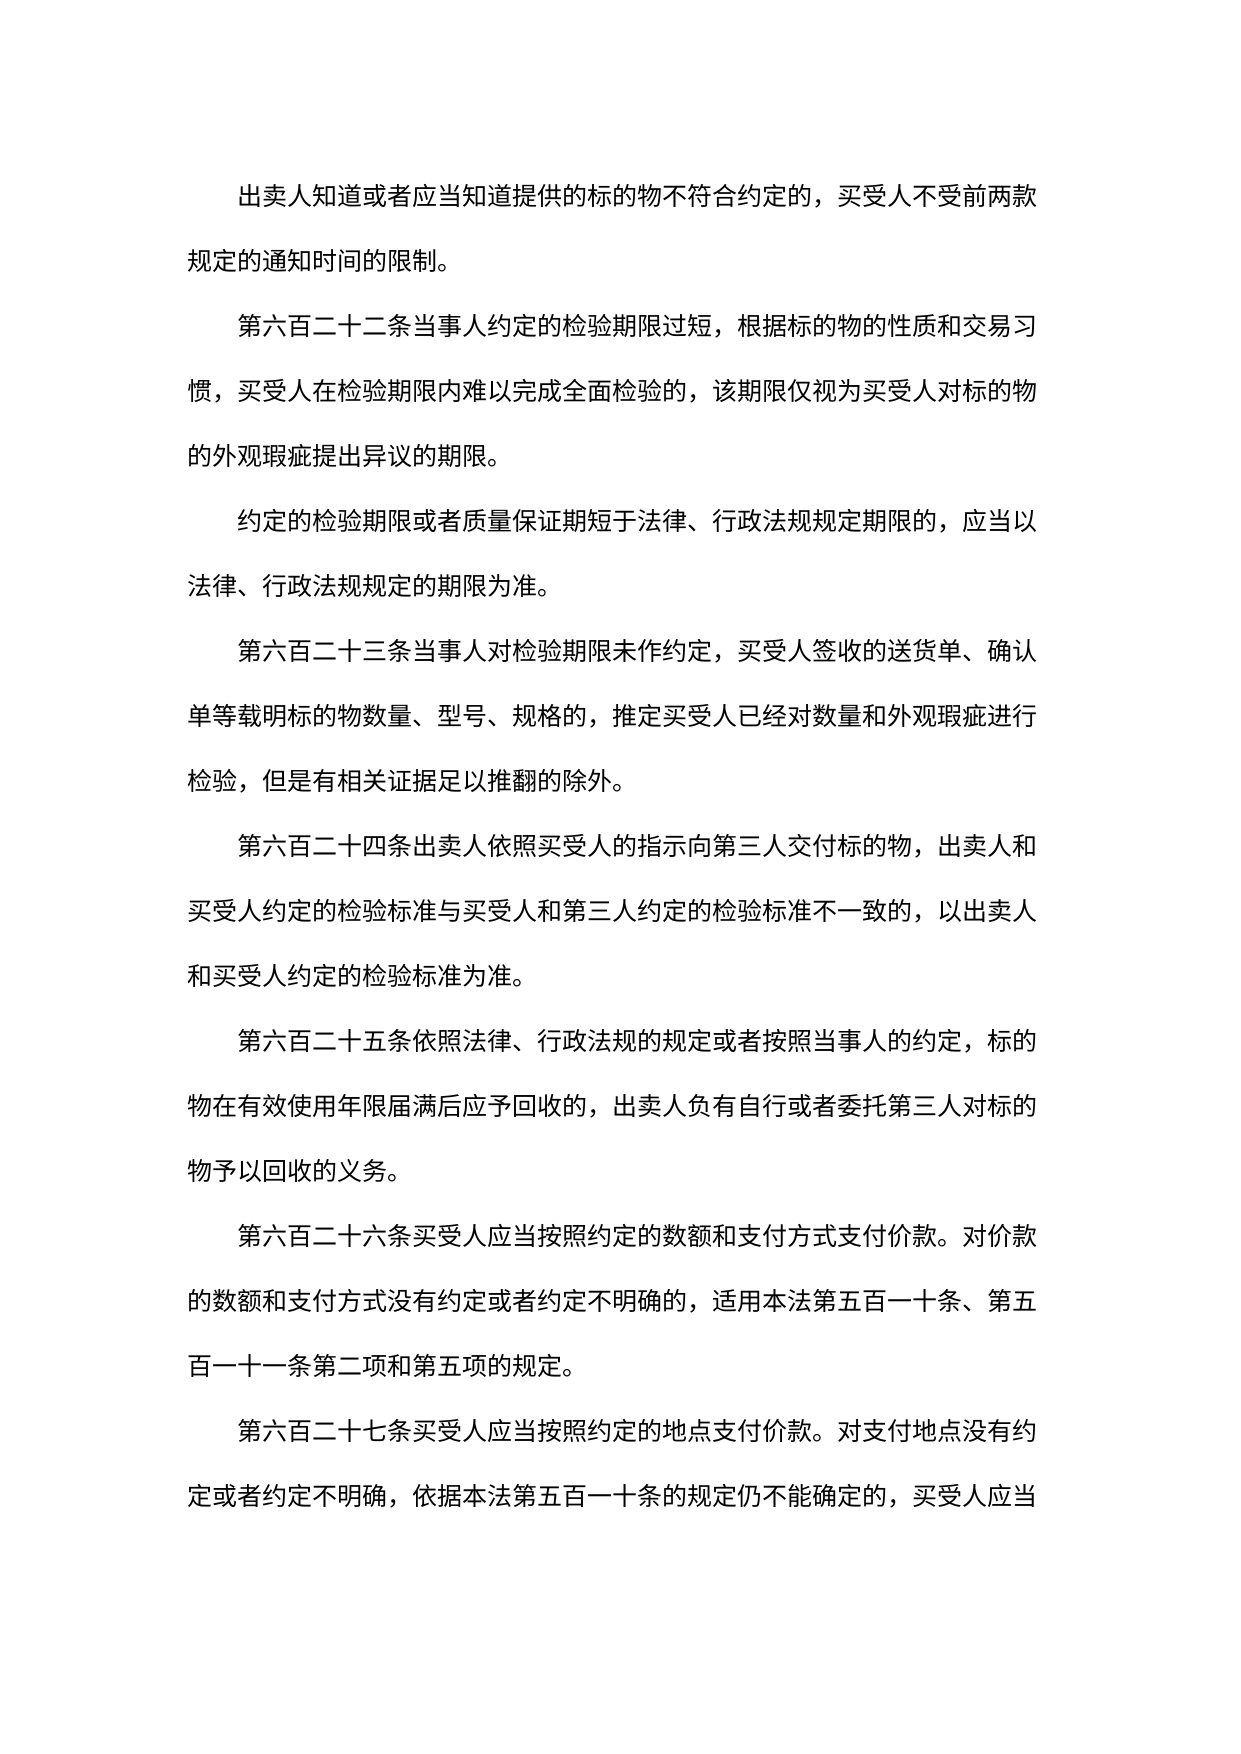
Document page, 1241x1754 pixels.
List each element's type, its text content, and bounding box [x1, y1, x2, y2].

text 第六百二十四条出卖人依照买受人的指示向第三人交付标的物，出卖人和买受人约定的检验标准与买受人和第三人约定的检验标准不一致的，以出卖人和买受人约定的检验标准为准。 [187, 812, 1053, 1007]
text 出卖人知道或者应当知道提供的标的物不符合约定的，买受人不受前两款规定的通知时间的限制。 [187, 162, 1053, 292]
text 第六百二十三条当事人对检验期限未作约定，买受人签收的送货单、确认单等载明标的物数量、型号、规格的，推定买受人已经对数量和外观瑕疵进行检验，但是有相关证据足以推翻的除外。 [187, 617, 1053, 812]
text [187, 1397, 1053, 1527]
text 约定的检验期限或者质量保证期短于法律、行政法规规定期限的，应当以法律、行政法规规定的期限为准。 [187, 487, 1053, 617]
text 第六百二十二条当事人约定的检验期限过短，根据标的物的性质和交易习惯，买受人在检验期限内难以完成全面检验的，该期限仅视为买受人对标的物的外观瑕疵提出异议的期限。 [187, 292, 1053, 487]
text 第六百二十六条买受人应当按照约定的数额和支付方式支付价款。对价款的数额和支付方式没有约定或者约定不明确的，适用本法第五百一十条、第五百一十一条第二项和第五项的规定。 [187, 1202, 1053, 1397]
text 第六百二十五条依照法律、行政法规的规定或者按照当事人的约定，标的物在有效使用年限届满后应予回收的，出卖人负有自行或者委托第三人对标的物予以回收的义务。 [187, 1007, 1053, 1202]
